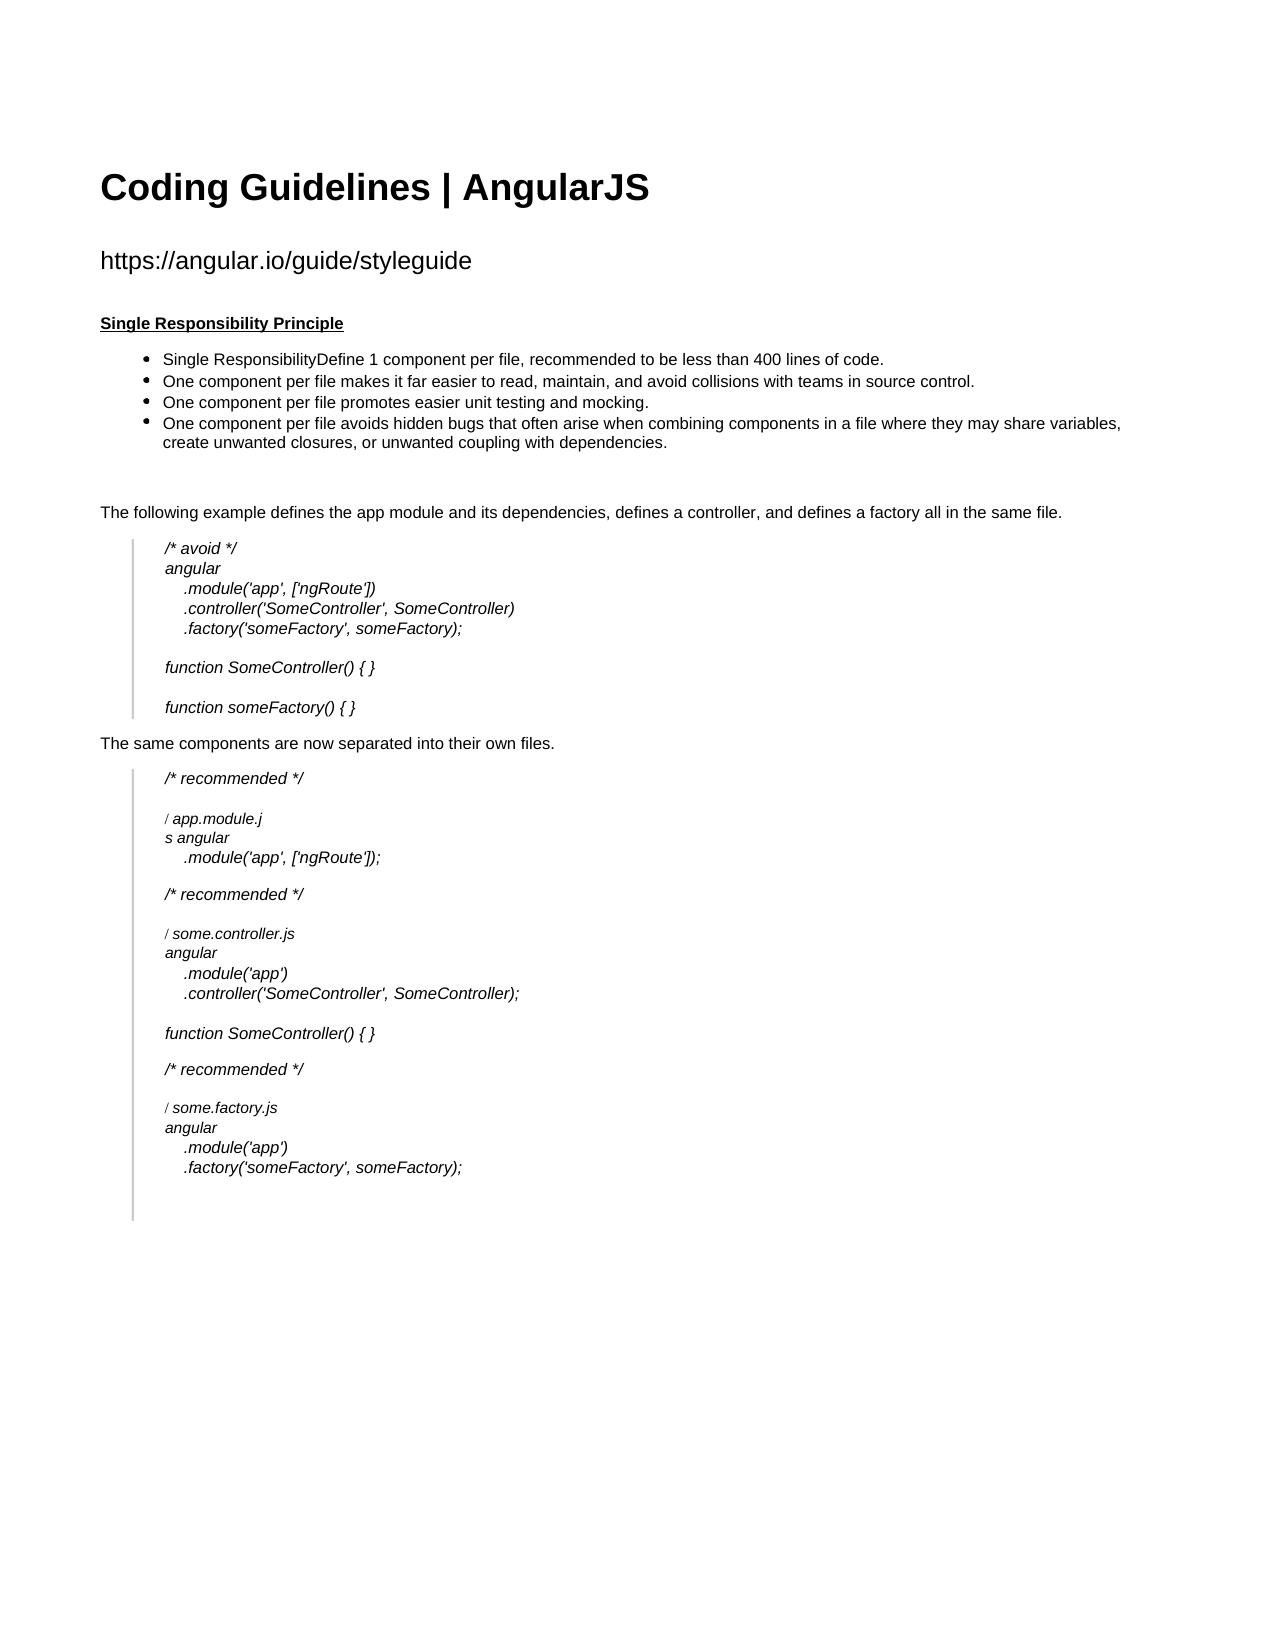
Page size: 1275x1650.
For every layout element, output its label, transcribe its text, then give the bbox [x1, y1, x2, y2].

text /* recommended */ [165, 769, 1187, 788]
text One component per file avoids hidden bugs that often arise when combining components in a file where they may share variables, create unwanted closures, or unwanted coupling with dependencies. [163, 413, 1161, 452]
text Coding Guidelines | AngularJS [100, 165, 1187, 208]
text The following example defines the app module and its dependencies, defines a controller, and defines a factory all in the same file. [100, 503, 1187, 522]
text The same components are now separated into their own files. [100, 733, 1187, 753]
text / some.factory.js angular [164, 1099, 311, 1137]
text / some.controller.js angular [164, 924, 311, 962]
picture [143, 355, 150, 362]
text /* recommended */ [165, 884, 1187, 903]
text /* recommended */ [165, 1063, 1187, 1078]
text .module('app', ['ngRoute']) [183, 578, 1187, 598]
picture [143, 376, 150, 383]
text .factory('someFactory', someFactory); [183, 1158, 1187, 1177]
text Single ResponsibilityDefine 1 component per file, recommended to be less than 400 lines of code. [163, 350, 1187, 369]
text Single Responsibility Principle [100, 314, 1187, 333]
text .module('app', ['ngRoute']); [183, 849, 1187, 868]
text .module('app') [183, 964, 1187, 983]
text https://angular.io/guide/styleguide [100, 246, 1187, 275]
text One component per file makes it far easier to read, maintain, and avoid collisions with teams in source control. One component per file promotes easier unit testing and mocking. [163, 371, 1002, 412]
picture [143, 417, 150, 424]
picture [143, 397, 150, 404]
text /* avoid */ angular [165, 539, 238, 578]
text function someFactory() { } [165, 698, 1187, 717]
text .controller('SomeController', SomeController); function SomeController() { } [165, 984, 522, 1043]
text / app.module.j s angular [164, 809, 268, 847]
text .factory('someFactory', someFactory); function SomeController() { } [165, 618, 464, 677]
text .module('app') [183, 1139, 1187, 1157]
text .controller('SomeController', SomeController) [183, 598, 1187, 618]
